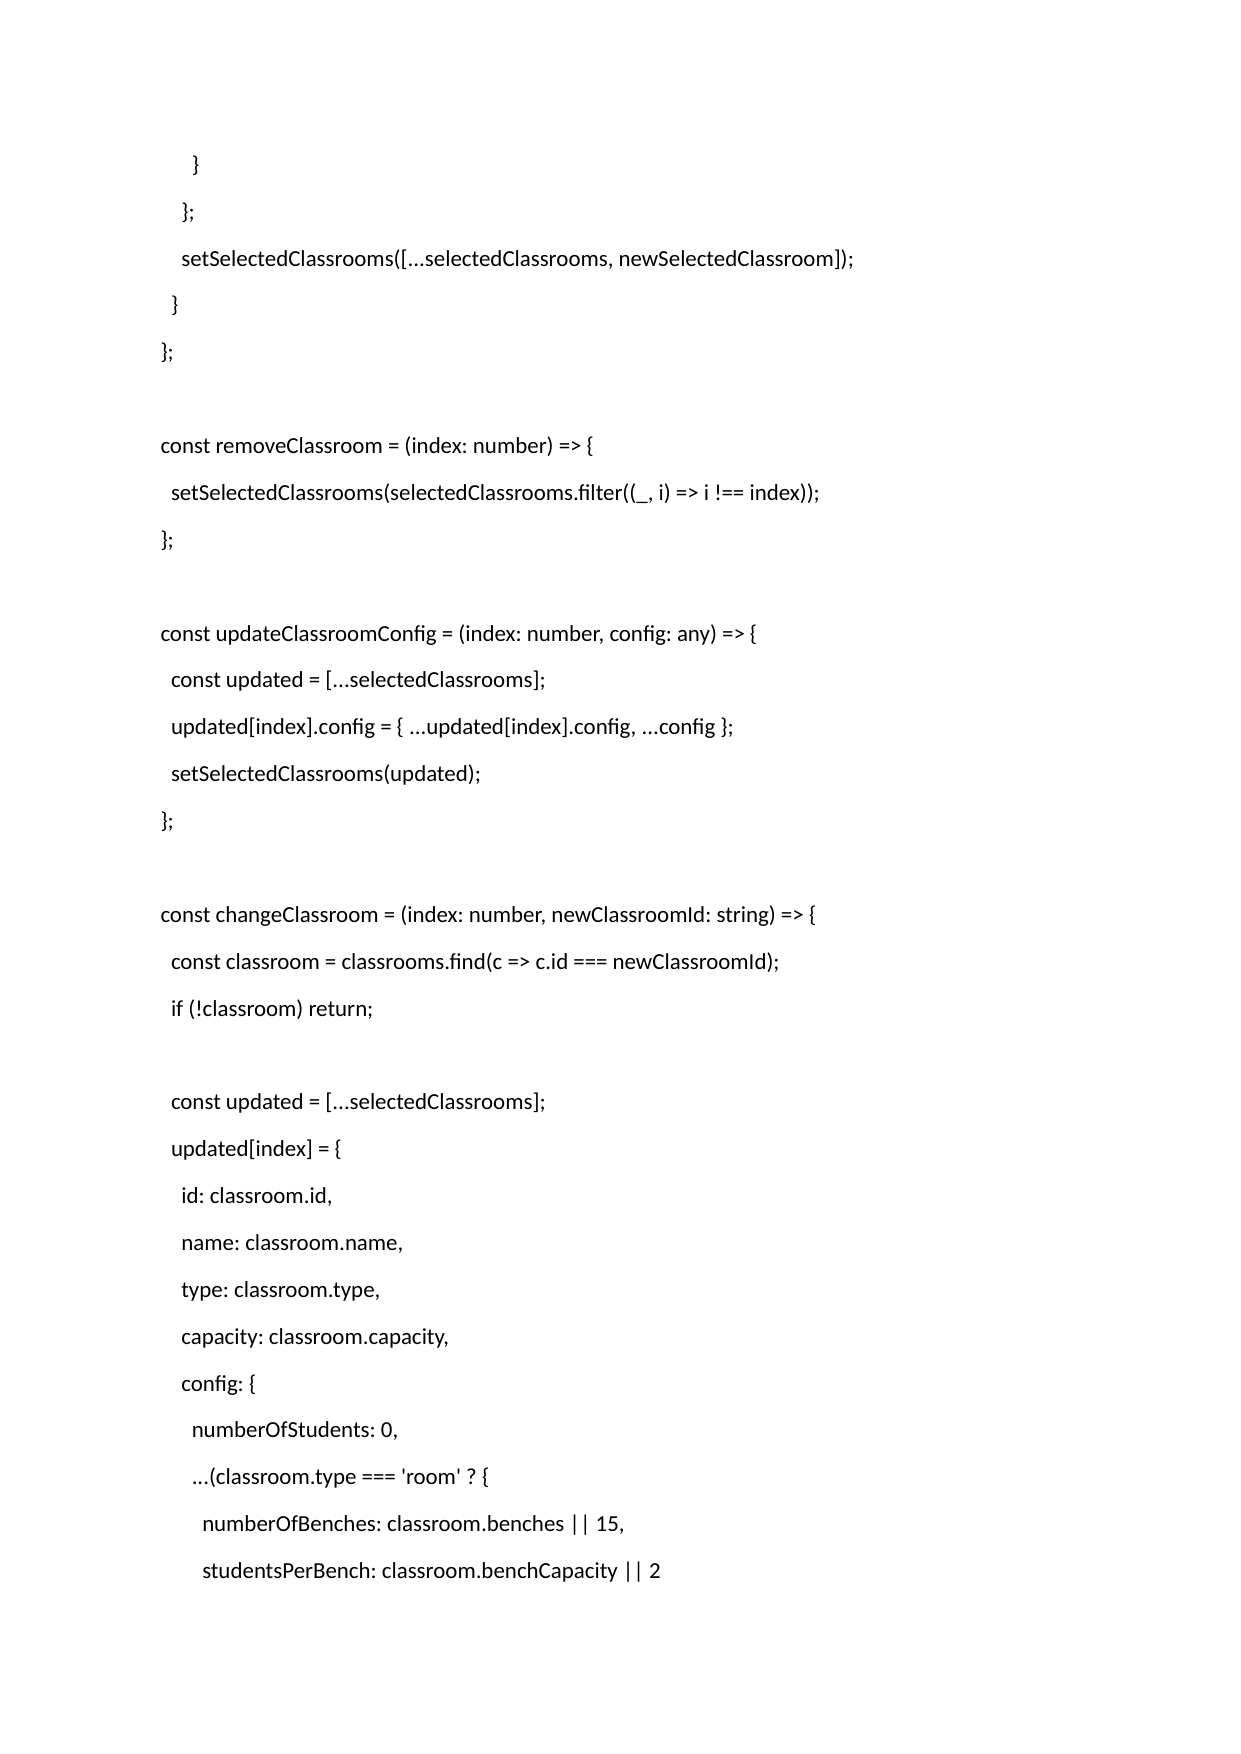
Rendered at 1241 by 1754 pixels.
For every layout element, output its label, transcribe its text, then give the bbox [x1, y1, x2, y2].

text updated[index].config = { ...updated[index].config, ...config }; [150, 712, 1090, 741]
text const updateClassroomConfig = (index: number, config: any) => { [150, 619, 1090, 647]
text ...(classroom.type === 'room' ? { [150, 1462, 1090, 1491]
text const updated = [...selectedClassrooms]; [150, 666, 1090, 694]
text studentsPerBench: classroom.benchCapacity || 2 [150, 1556, 1090, 1584]
text name: classroom.name, [150, 1228, 1090, 1256]
text id: classroom.id, [150, 1181, 1090, 1209]
text numberOfStudents: 0, [150, 1416, 1090, 1444]
text }; [150, 525, 1090, 553]
text }; [150, 197, 1090, 225]
text config: { [150, 1369, 1090, 1397]
text type: classroom.type, [150, 1275, 1090, 1303]
text setSelectedClassrooms(selectedClassrooms.filter((_, i) => i !== index)); [150, 478, 1090, 506]
text setSelectedClassrooms(updated); [150, 759, 1090, 787]
text const classroom = classrooms.find(c => c.id === newClassroomId); [150, 947, 1090, 975]
text capacity: classroom.capacity, [150, 1322, 1090, 1350]
text numberOfBenches: classroom.benches || 15, [150, 1509, 1090, 1537]
text const updated = [...selectedClassrooms]; [150, 1087, 1090, 1116]
text const changeClassroom = (index: number, newClassroomId: string) => { [150, 900, 1090, 928]
text const removeClassroom = (index: number) => { [150, 431, 1090, 459]
text if (!classroom) return; [150, 994, 1090, 1022]
text } [150, 150, 1090, 178]
text updated[index] = { [150, 1134, 1090, 1162]
text setSelectedClassrooms([...selectedClassrooms, newSelectedClassroom]); [150, 244, 1090, 272]
text } [150, 291, 1090, 319]
text }; [150, 806, 1090, 834]
text }; [150, 337, 1090, 366]
